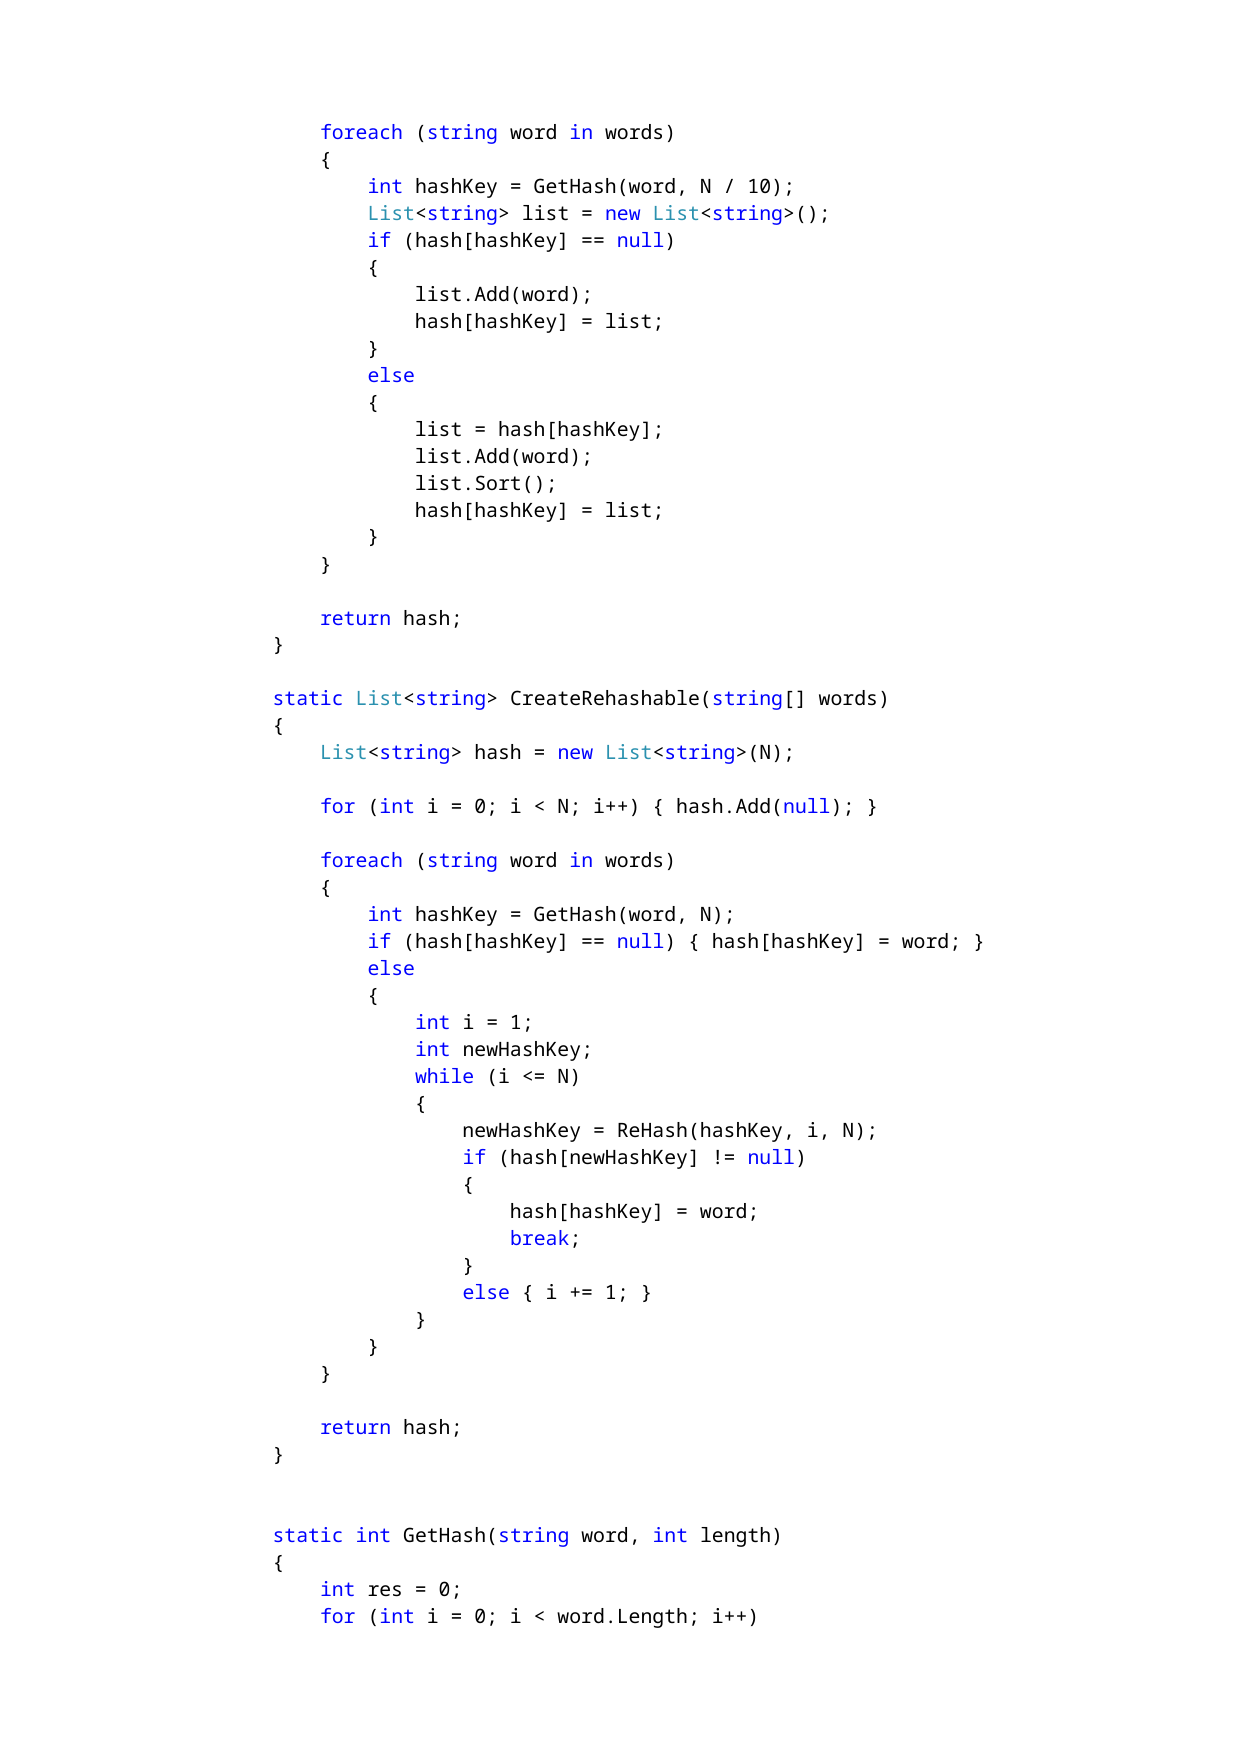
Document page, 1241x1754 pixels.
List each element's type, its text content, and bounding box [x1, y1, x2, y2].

text static List<string> CreateRehashable(string[] words) [177, 685, 1152, 712]
text } [177, 1359, 1152, 1386]
text } [177, 334, 1152, 361]
text if (hash[hashKey] == null) [177, 226, 1152, 253]
text else { i += 1; } [177, 1278, 1152, 1305]
text for (int i = 0; i < N; i++) { hash.Add(null); } [177, 793, 1152, 819]
text } [177, 1332, 1152, 1359]
text break; [177, 1224, 1152, 1251]
text } [177, 550, 1152, 577]
text { [177, 1548, 1152, 1575]
text { [177, 1089, 1152, 1116]
text } [177, 631, 1152, 658]
text List<string> list = new List<string>(); [177, 199, 1152, 226]
text for (int i = 0; i < word.Length; i++) [177, 1602, 1152, 1629]
text } [177, 1251, 1152, 1278]
text hash[hashKey] = word; [177, 1197, 1152, 1224]
text { [177, 712, 1152, 739]
text else [177, 361, 1152, 388]
text list.Sort(); [177, 469, 1152, 496]
text { [177, 253, 1152, 280]
text List<string> hash = new List<string>(N); [177, 739, 1152, 766]
text int hashKey = GetHash(word, N / 10); [177, 172, 1152, 199]
text list = hash[hashKey]; [177, 415, 1152, 442]
text } [177, 1440, 1152, 1467]
text list.Add(word); [177, 280, 1152, 307]
text if (hash[hashKey] == null) { hash[hashKey] = word; } [177, 927, 1152, 954]
text int res = 0; [177, 1575, 1152, 1602]
text int newHashKey; [177, 1035, 1152, 1062]
text hash[hashKey] = list; [177, 307, 1152, 334]
text int i = 1; [177, 1008, 1152, 1035]
text int hashKey = GetHash(word, N); [177, 901, 1152, 927]
text } [177, 523, 1152, 550]
text static int GetHash(string word, int length) [177, 1521, 1152, 1548]
text return hash; [177, 1413, 1152, 1440]
text foreach (string word in words) [177, 847, 1152, 873]
text list.Add(word); [177, 442, 1152, 469]
text { [177, 145, 1152, 172]
text { [177, 873, 1152, 901]
text while (i <= N) [177, 1062, 1152, 1089]
text hash[hashKey] = list; [177, 496, 1152, 523]
text if (hash[newHashKey] != null) [177, 1143, 1152, 1170]
text newHashKey = ReHash(hashKey, i, N); [177, 1116, 1152, 1143]
text foreach (string word in words) [177, 118, 1152, 145]
text } [177, 1305, 1152, 1332]
text return hash; [177, 604, 1152, 631]
text else [177, 954, 1152, 981]
text { [177, 388, 1152, 415]
text { [177, 981, 1152, 1008]
text { [177, 1170, 1152, 1197]
